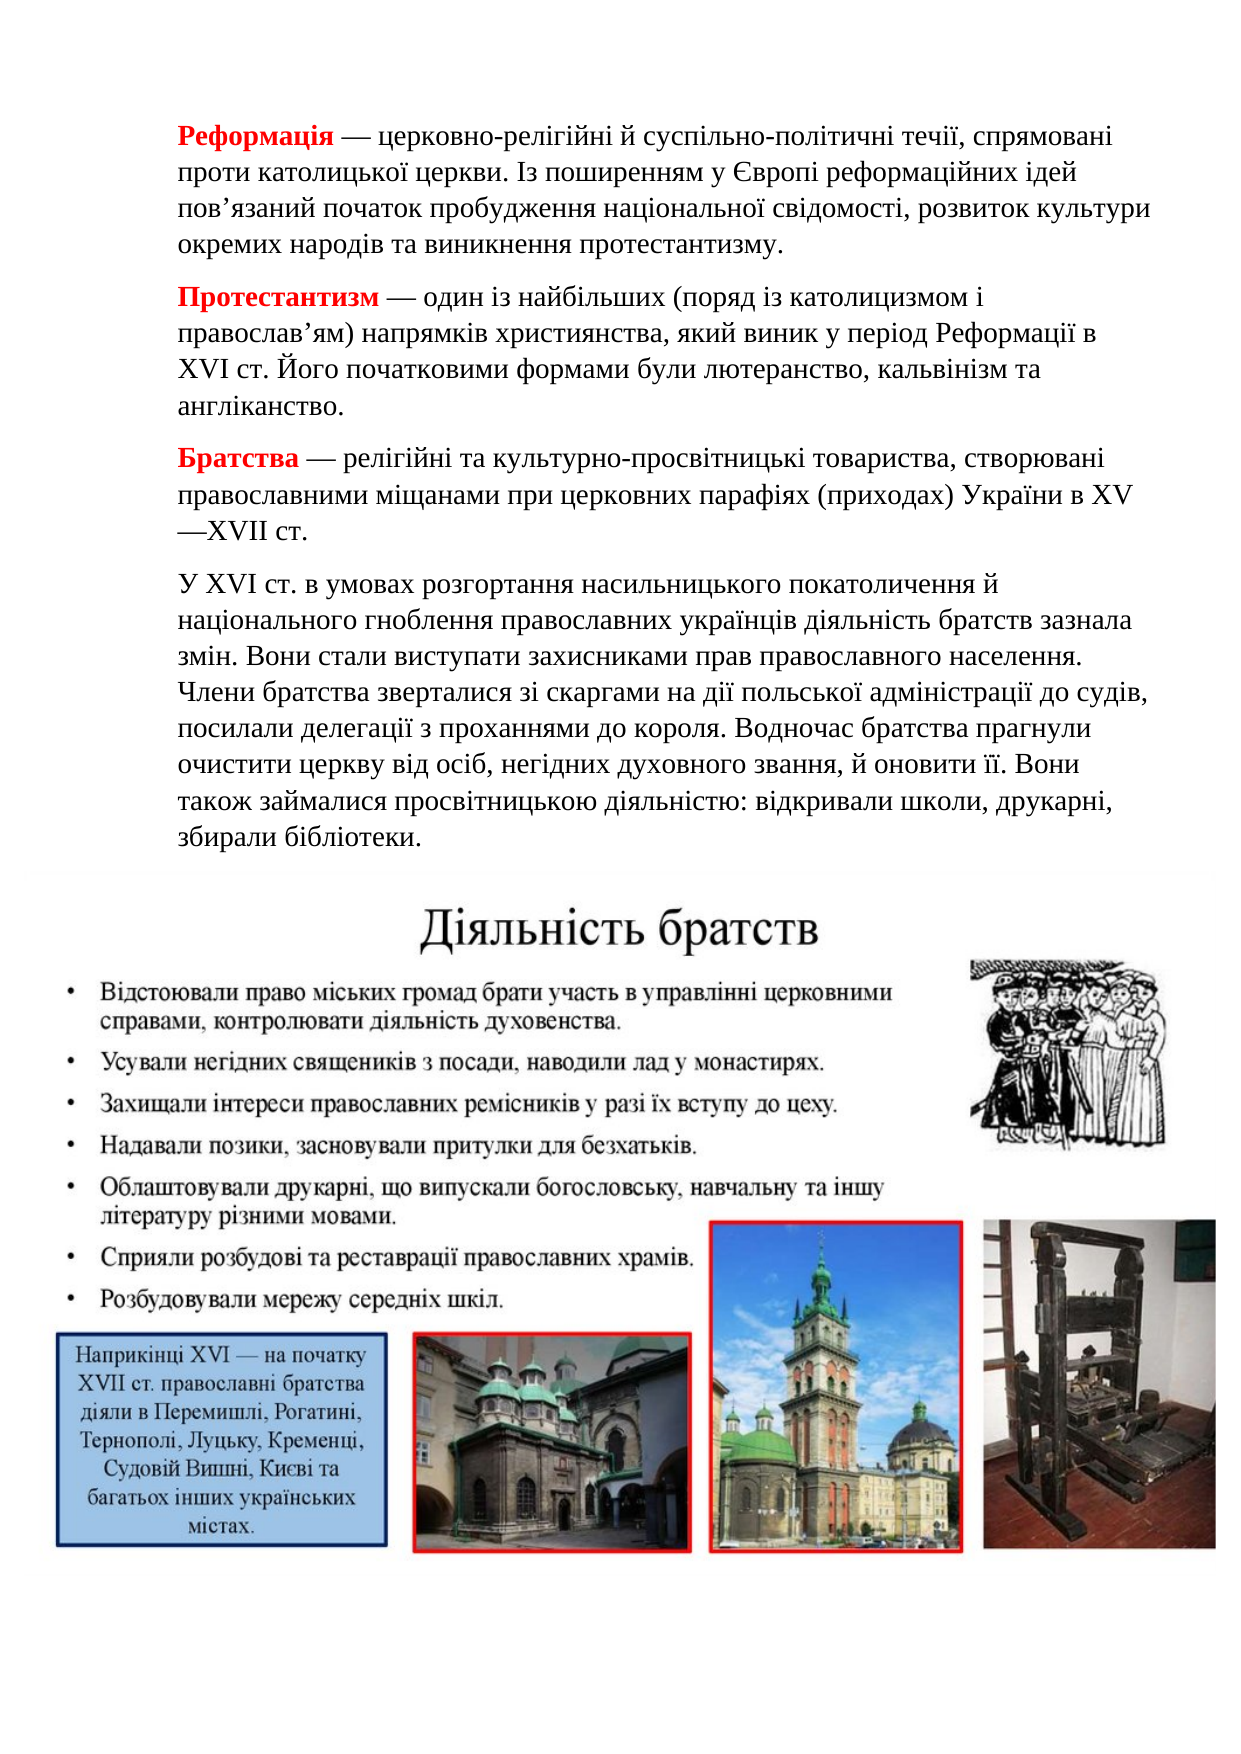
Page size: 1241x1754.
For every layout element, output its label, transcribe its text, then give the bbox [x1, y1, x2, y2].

text Братства — релігійні та культурно-просвітницькі товариства, створювані православними міщанами при церковних парафіях (приходах) України в XV—XVII ст. [177, 441, 1152, 546]
text У XVI ст. в умовах розгортання насильницького покатоличення й національного гноблення православних українців діяльність братств зазнала змін. Вони стали виступати захисниками прав православного населення. Члени братства зверталися зі скаргами на дії польської адміністрації до судів, посилали делегації з проханнями до короля. Водночас братства прагнули очистити церкву від осіб, негідних духовного звання, й оновити її. Вони також займалися просвітницькою діяльністю: відкривали школи, друкарні, збирали бібліотеки. [177, 566, 1152, 852]
picture [21, 871, 1216, 1574]
text Протестантизм — один із найбільших (поряд із католицизмом і православ’ям) напрямків християнства, який виник у період Реформації в XVI ст. Його початковими формами були лютеранство, кальвінізм та англіканство. [177, 279, 1152, 421]
text Реформація — церковно-релігійні й суспільно-політичні течії, спрямовані проти католицької церкви. Із поширенням у Європі реформаційних ідей пов’язаний початок пробудження національної свідомості, розвиток культури окремих народів та виникнення протестантизму. [177, 118, 1152, 260]
